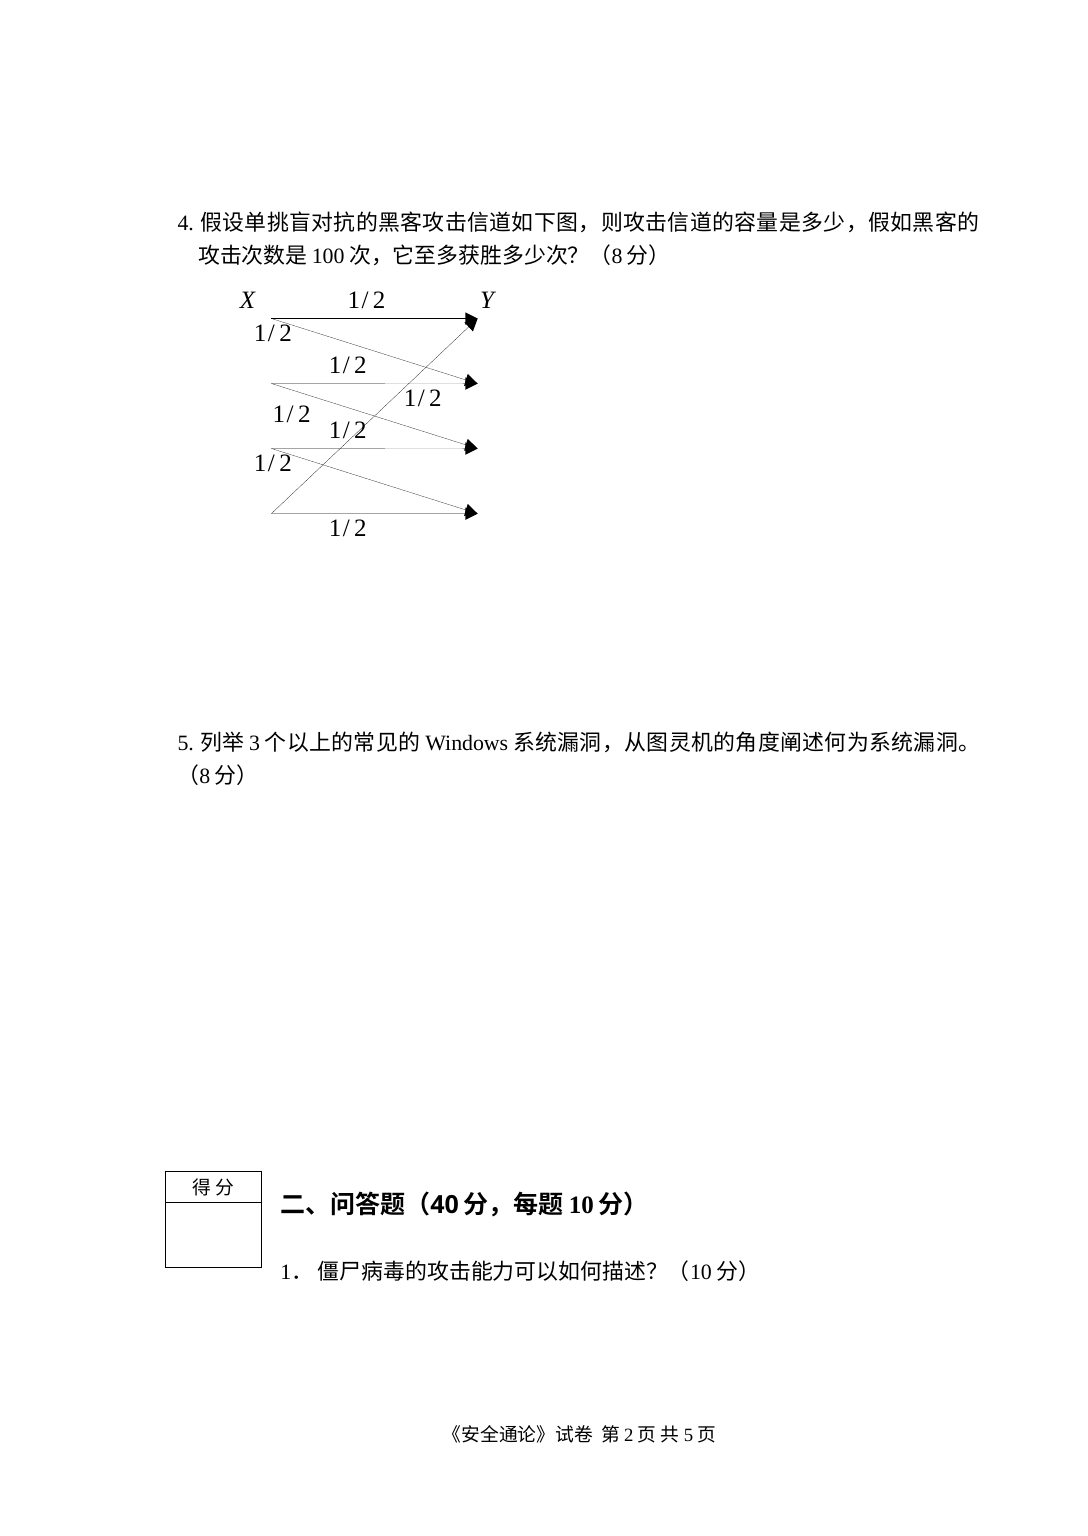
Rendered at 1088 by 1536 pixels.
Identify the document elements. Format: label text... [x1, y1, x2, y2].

list 1． 僵尸病毒的攻击能力可以如何描述？（10分） [177, 1254, 981, 1286]
text 二、问答题（40分，每题10分） [262, 1171, 981, 1236]
list 4. 假设单挑盲对抗的黑客攻击信道如下图，则攻击信道的容量是多少，假如黑客的攻击次数是100次，它至多获胜多少次？（8分） [177, 205, 981, 270]
list 5. 列举3个以上的常见的Windows系统漏洞，从图灵机的角度阐述何为系统漏洞。（8分） [177, 725, 981, 790]
table_cell [166, 1203, 261, 1267]
table_header 得 分 [166, 1172, 261, 1202]
